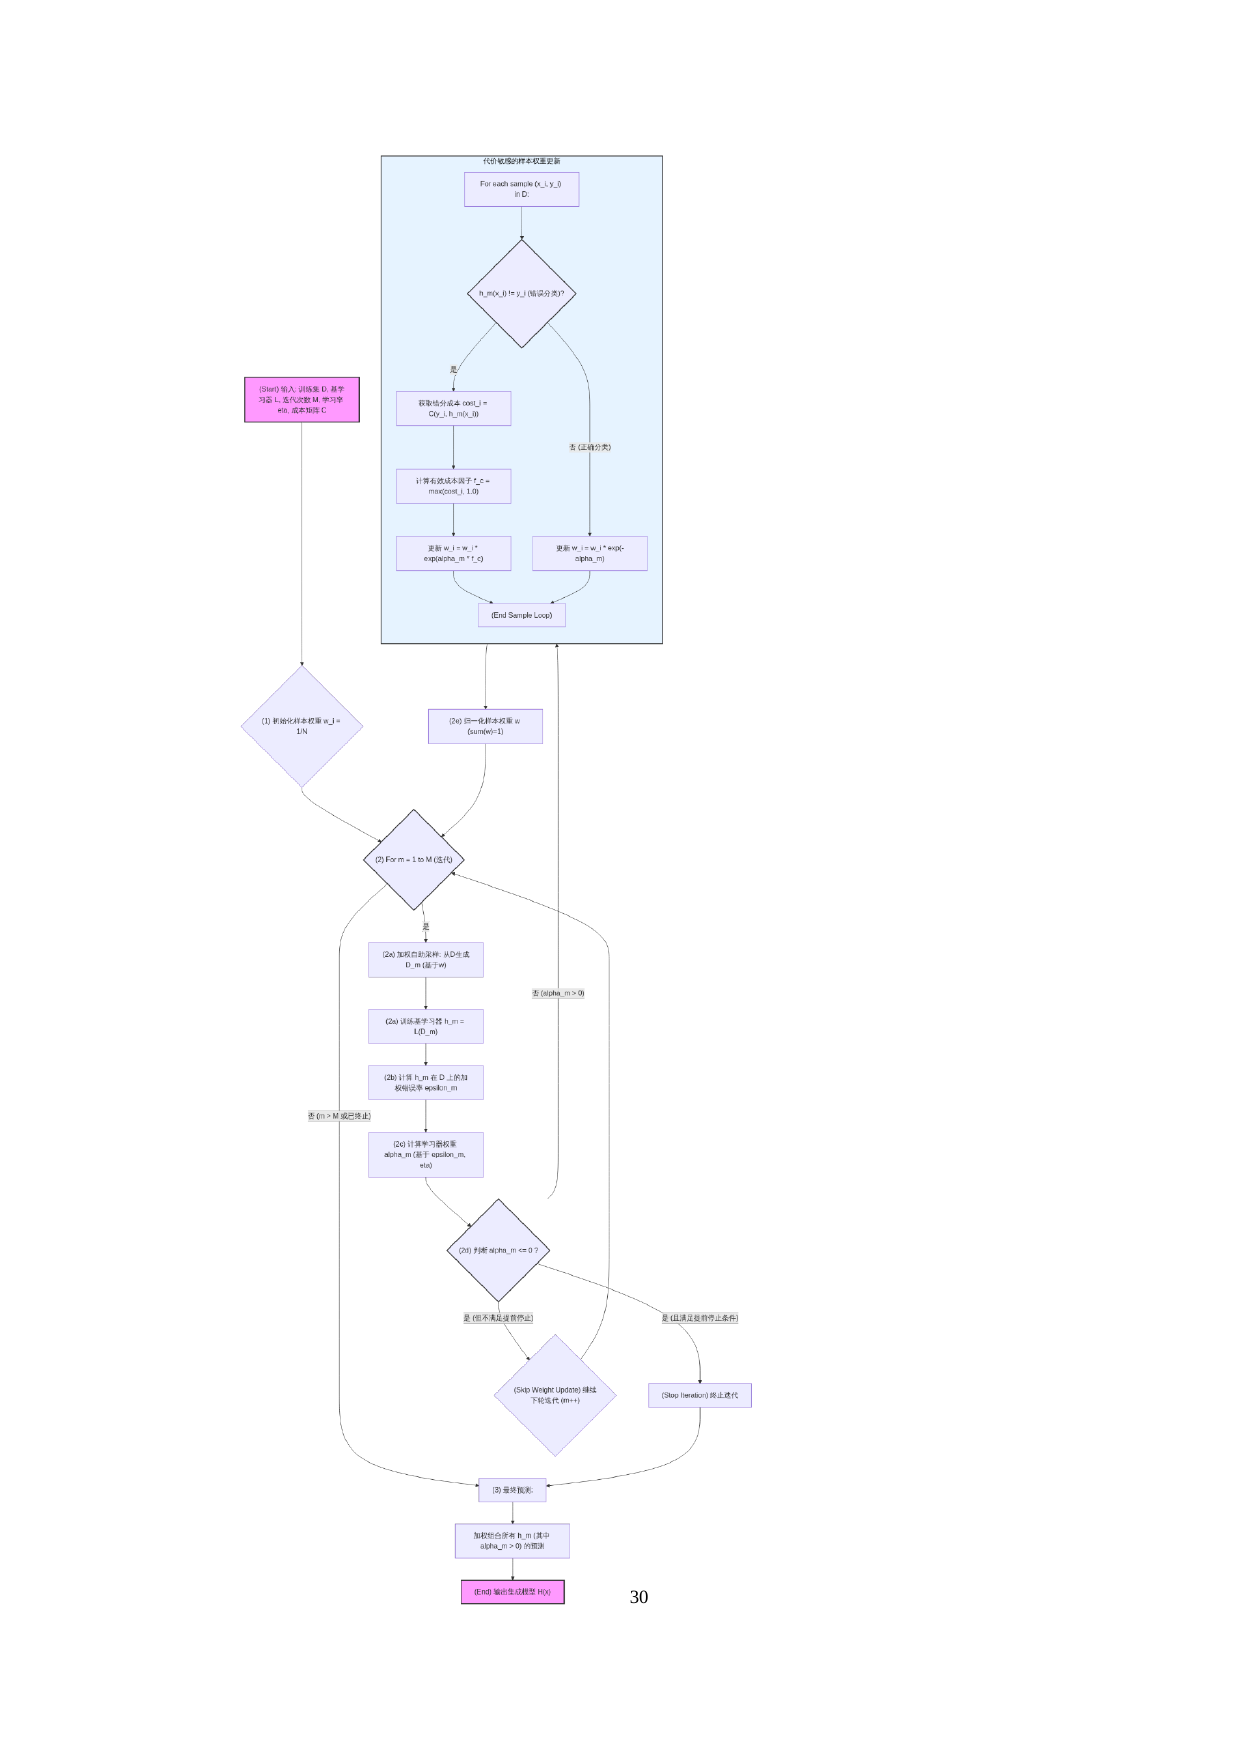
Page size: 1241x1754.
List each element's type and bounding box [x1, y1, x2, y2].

picture [237, 153, 755, 1607]
